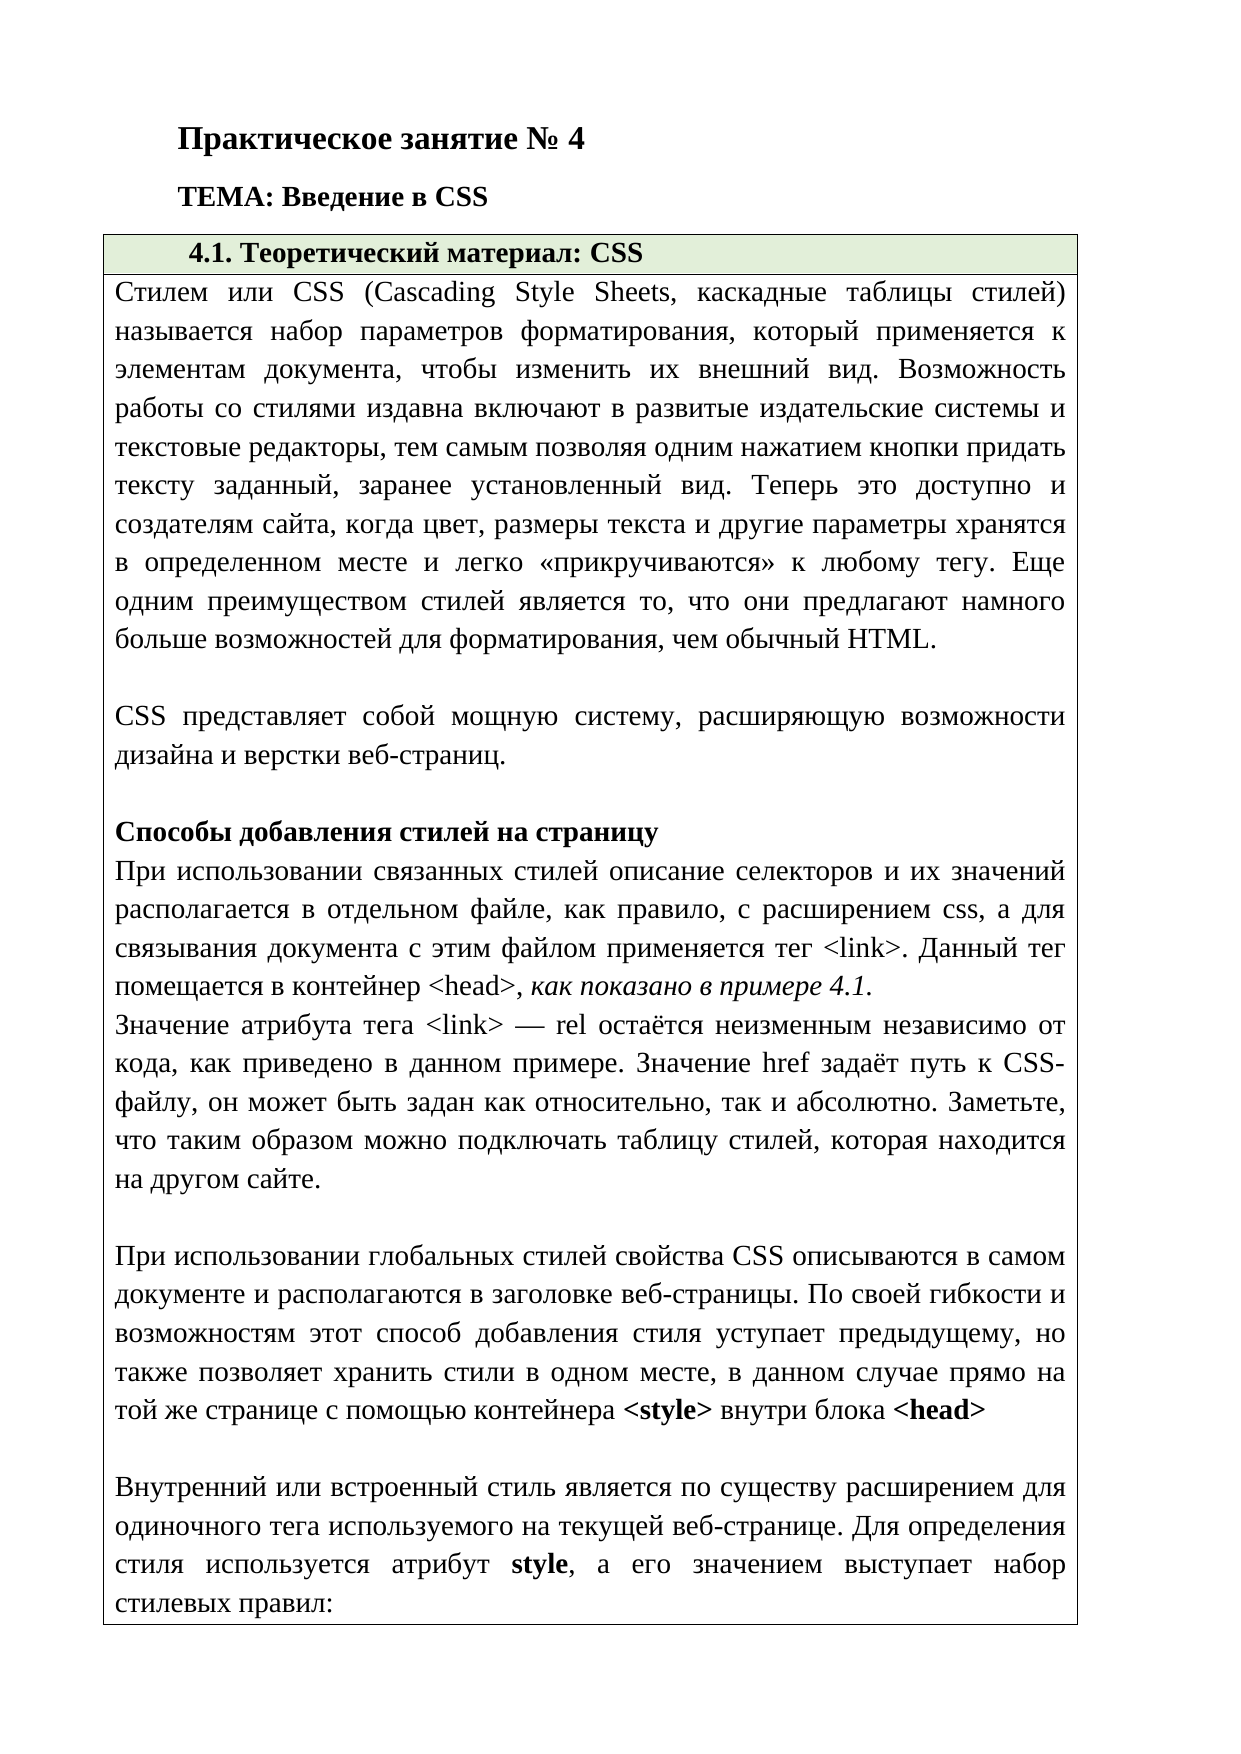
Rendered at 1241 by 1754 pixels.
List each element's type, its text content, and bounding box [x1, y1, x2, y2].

text Практическое занятие № 4 [177, 118, 1107, 156]
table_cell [104, 275, 1077, 1623]
text ТЕМА: Введение в CSS [177, 179, 1107, 213]
table_header 4.1. Теоретический материал: CSS [104, 235, 1077, 273]
